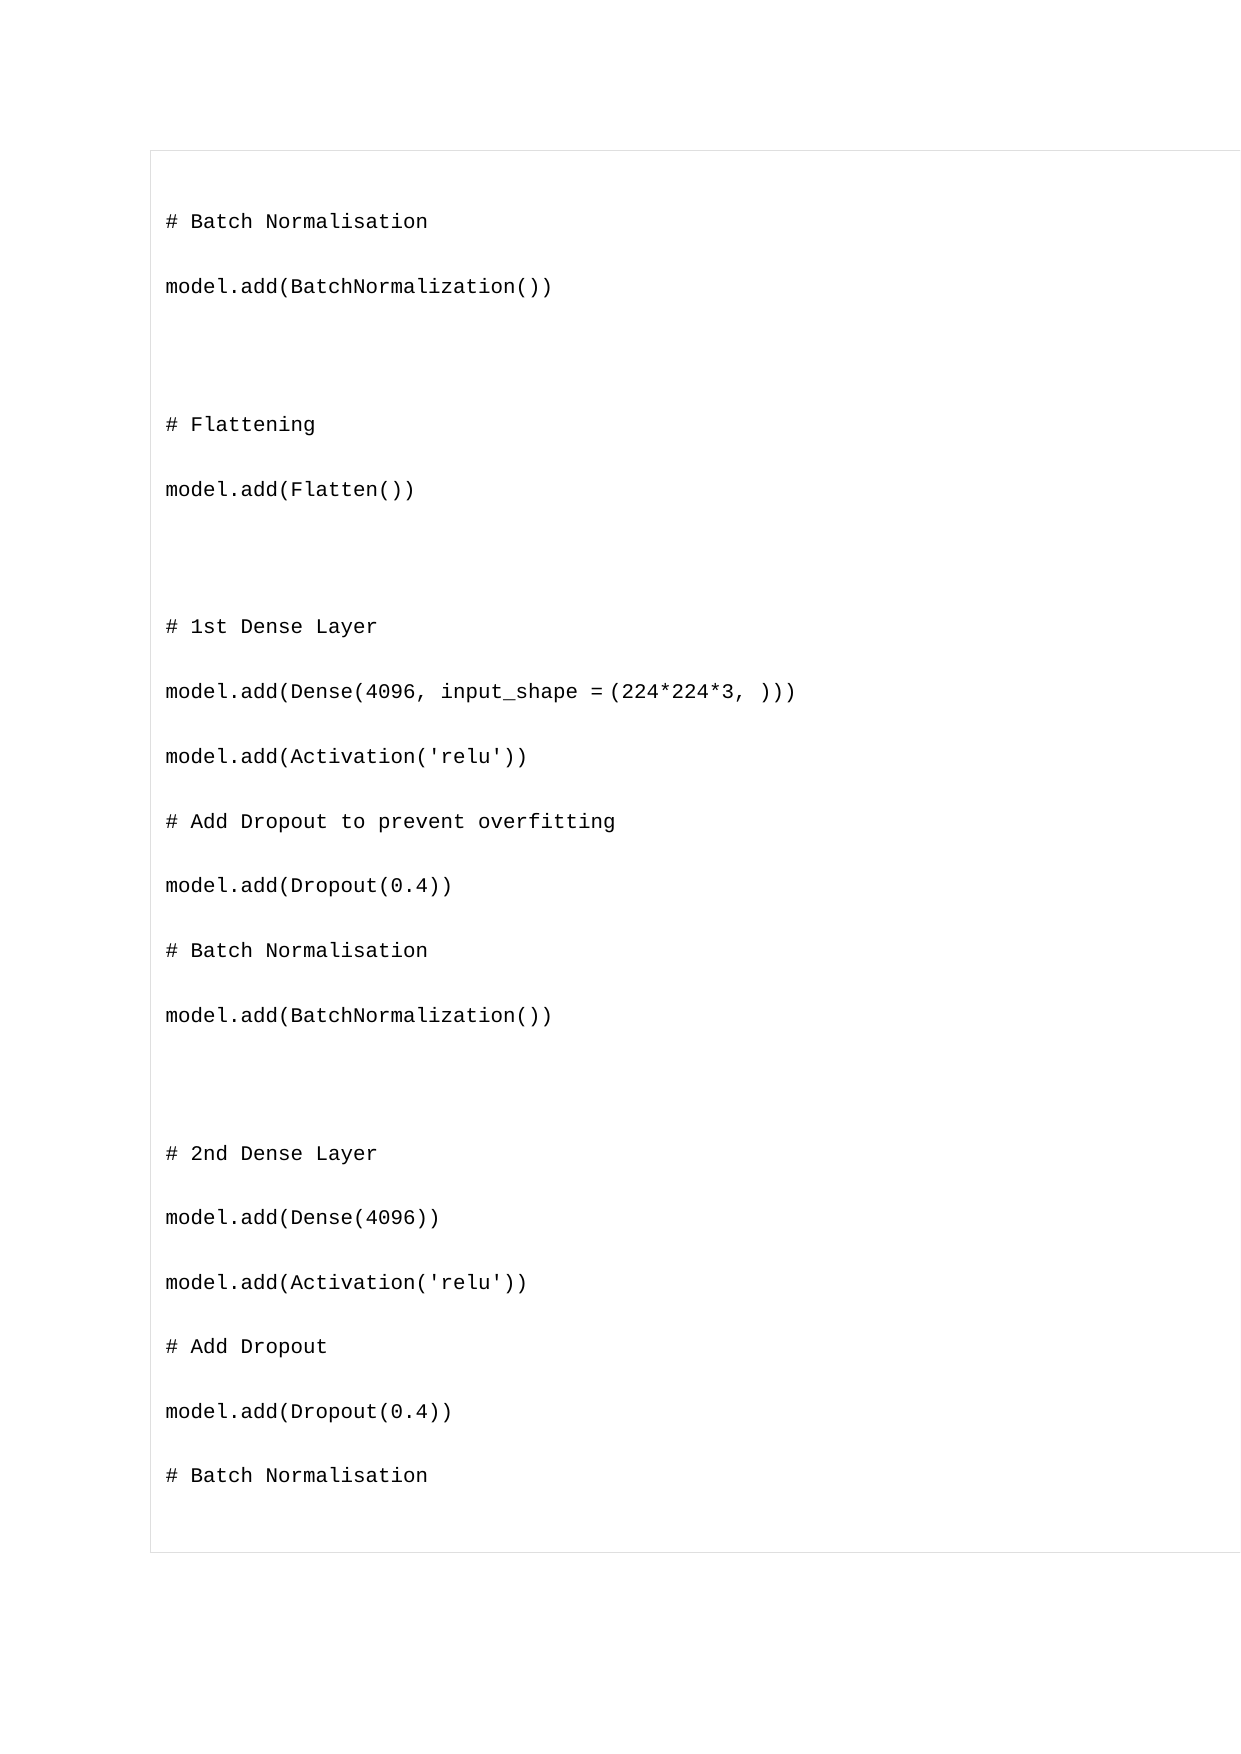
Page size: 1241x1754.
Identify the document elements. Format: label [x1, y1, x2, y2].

table_header [151, 151, 1240, 1552]
